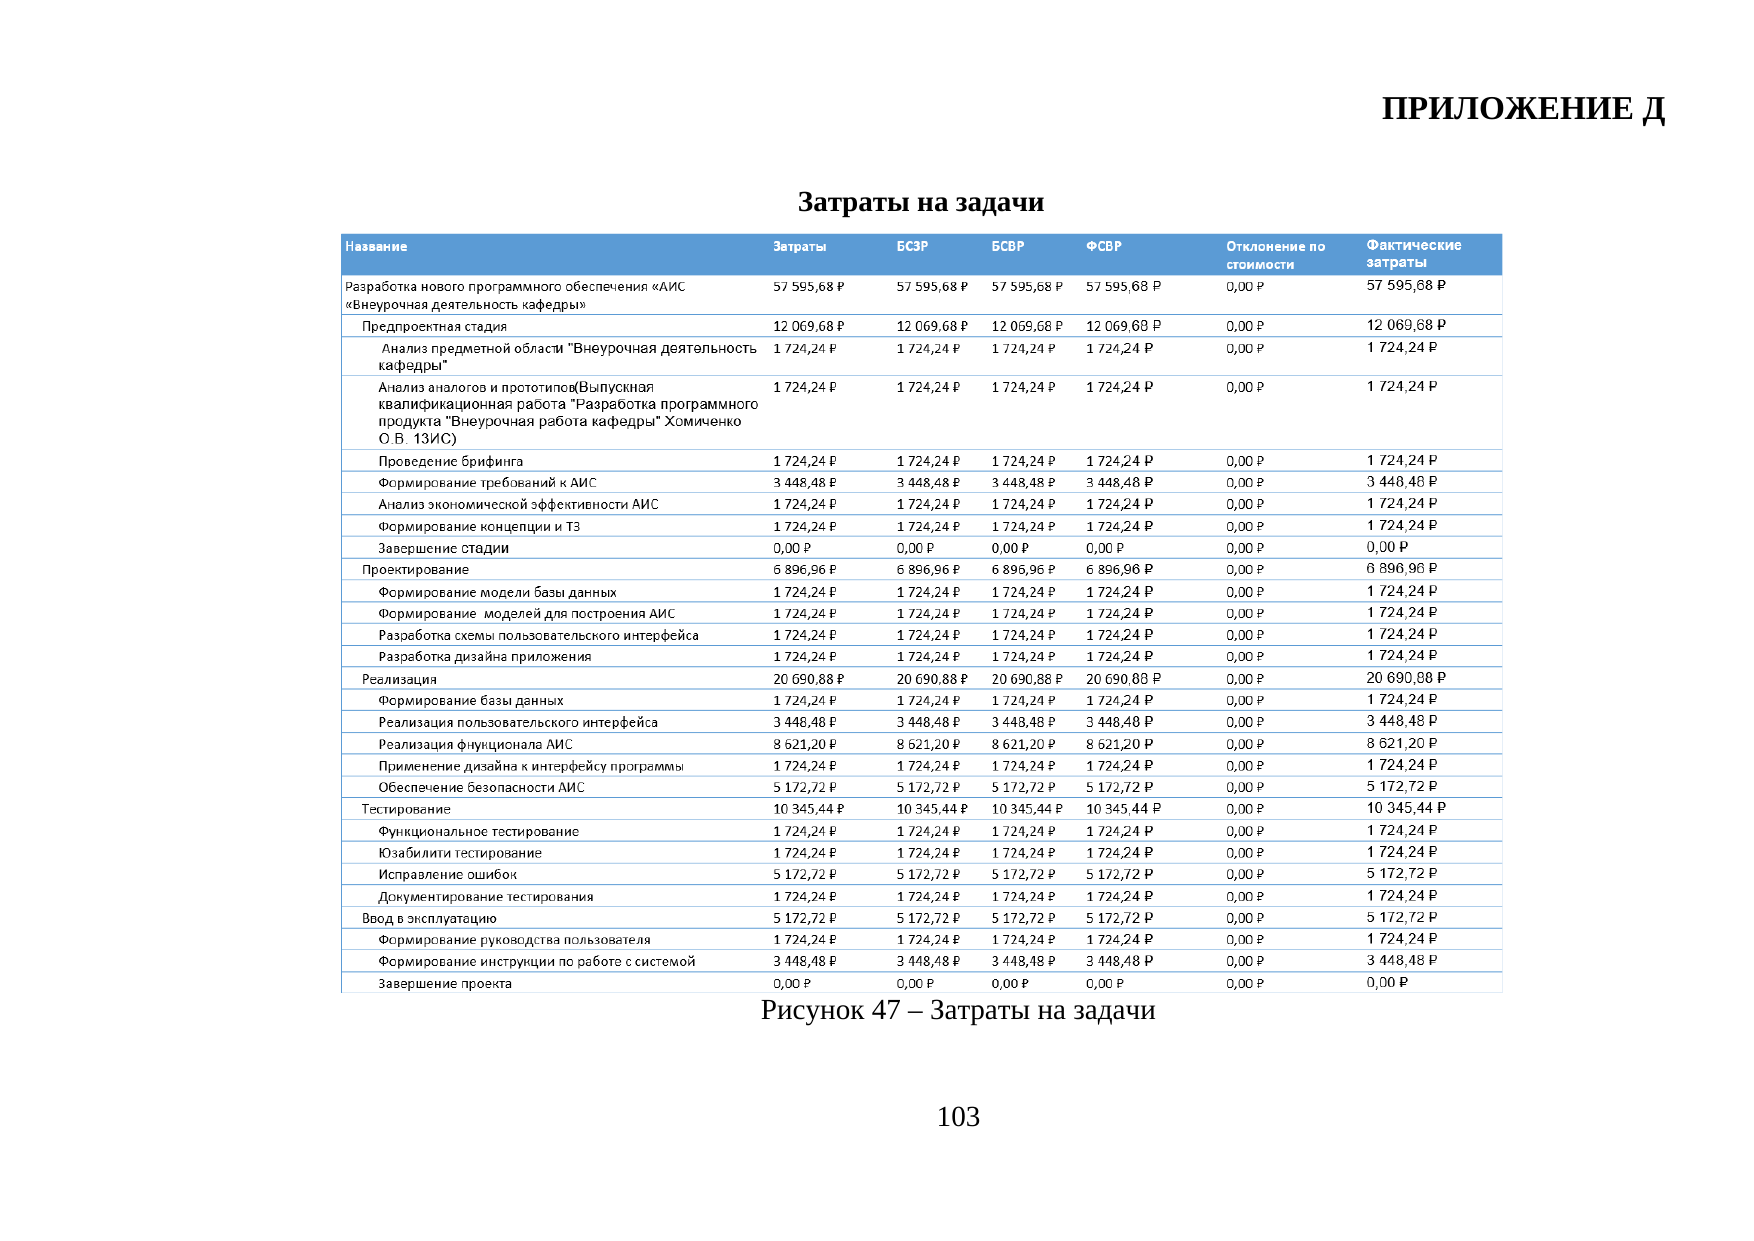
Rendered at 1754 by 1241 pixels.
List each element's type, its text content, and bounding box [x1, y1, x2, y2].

text Рисунок 47 – Затраты на задачи [177, 992, 1665, 1026]
text Затраты на задачи [177, 184, 1665, 217]
picture [340, 233, 1503, 993]
subtitle Приложение Д [177, 89, 1665, 127]
